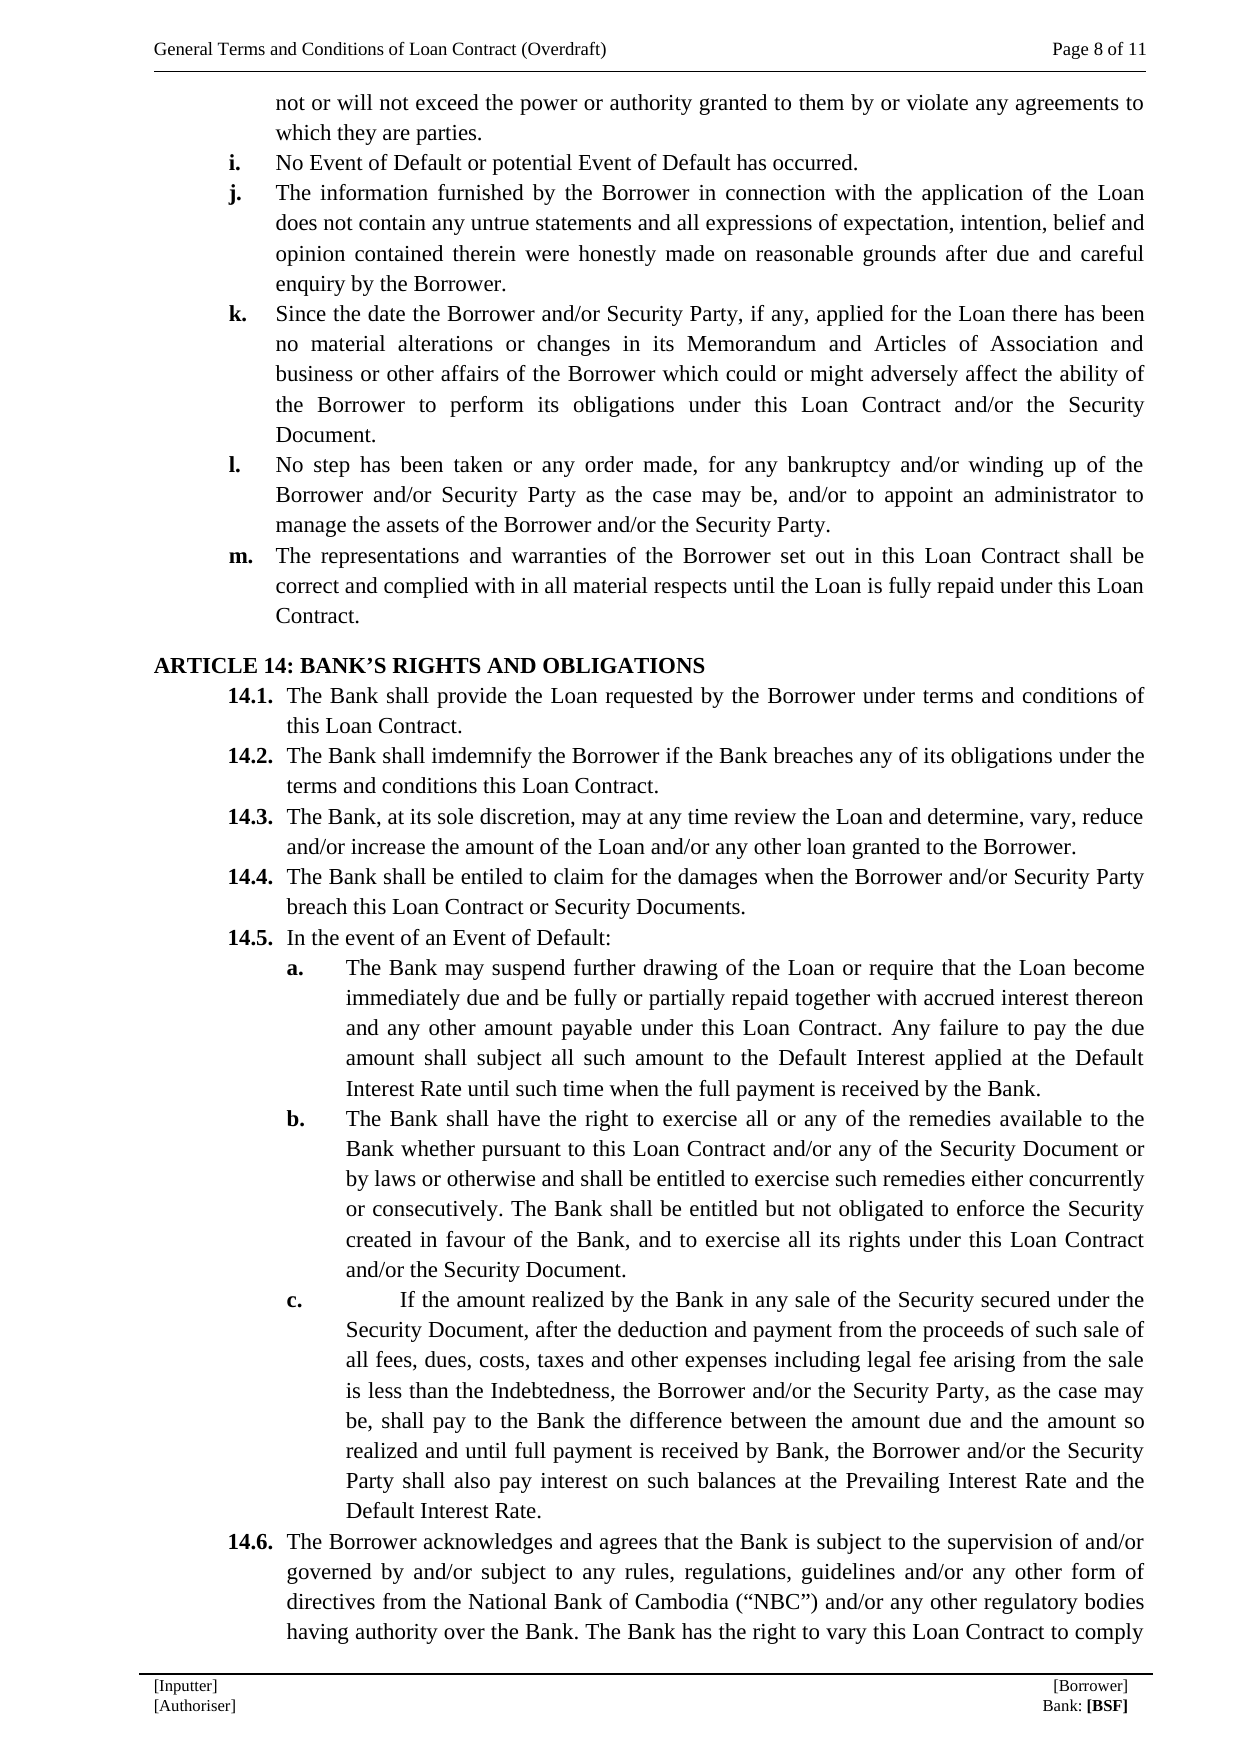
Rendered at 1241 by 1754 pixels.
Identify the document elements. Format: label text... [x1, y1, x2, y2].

list In the event of an Event of Default: [227, 923, 1146, 950]
list The Bank shall imdemnify the Borrower if the Bank breaches any of its obligations under the terms and conditions this Loan Contract. [227, 742, 1146, 799]
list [228, 89, 1146, 145]
list The representations and warranties of the Borrower set out in this Loan Contract shall be correct and complied with in all material respects until the Loan is fully repaid under this Loan Contract. [228, 542, 1146, 628]
list The Bank may suspend further drawing of the Loan or require that the Loan become immediately due and be fully or partially repaid together with accrued interest thereon and any other amount payable under this Loan Contract. Any failure to pay the due amount shall subject all such amount to the Default Interest applied at the Default Interest Rate until such time when the full payment is received by the Bank. [286, 954, 1146, 1101]
list No step has been taken or any order made, for any bankruptcy and/or winding up of the Borrower and/or Security Party as the case may be, and/or to appoint an administrator to manage the assets of the Borrower and/or the Security Party. [228, 451, 1146, 538]
list The information furnished by the Borrower in connection with the application of the Loan does not contain any untrue statements and all expressions of expectation, intention, belief and opinion contained therein were honestly made on reasonable grounds after due and careful enquiry by the Borrower. [228, 179, 1146, 296]
text ARTICLE 14: BANK’S RIGHTS AND OBLIGATIONS [153, 652, 1146, 678]
list If the amount realized by the Bank in any sale of the Security secured under the Security Document, after the deduction and payment from the proceeds of such sale of all fees, dues, costs, taxes and other expenses including legal fee arising from the sale is less than the Indebtedness, the Borrower and/or the Security Party, as the case may be, shall pay to the Bank the difference between the amount due and the amount so realized and until full payment is received by Bank, the Borrower and/or the Security Party shall also pay interest on such balances at the Prevailing Interest Rate and the Default Interest Rate. [286, 1286, 1146, 1524]
list Since the date the Borrower and/or Security Party, if any, applied for the Loan there has been no material alterations or changes in its Memorandum and Articles of Association and business or other affairs of the Borrower which could or might adversely affect the ability of the Borrower to perform its obligations under this Loan Contract and/or the Security Document. [228, 300, 1146, 447]
list The Bank shall provide the Loan requested by the Borrower under terms and conditions of this Loan Contract. [227, 682, 1146, 738]
list No Event of Default or potential Event of Default has occurred. [228, 149, 1146, 175]
list The Bank shall have the right to exercise all or any of the remedies available to the Bank whether pursuant to this Loan Contract and/or any of the Security Document or by laws or otherwise and shall be entitled to exercise such remedies either concurrently or consecutively. The Bank shall be entitled but not obligated to enforce the Security created in favour of the Bank, and to exercise all its rights under this Loan Contract and/or the Security Document. [286, 1105, 1146, 1282]
list The Bank shall be entiled to claim for the damages when the Borrower and/or Security Party breach this Loan Contract or Security Documents. [227, 863, 1146, 920]
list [227, 1528, 1146, 1645]
list The Bank, at its sole discretion, may at any time review the Loan and determine, vary, reduce and/or increase the amount of the Loan and/or any other loan granted to the Borrower. [227, 803, 1146, 859]
